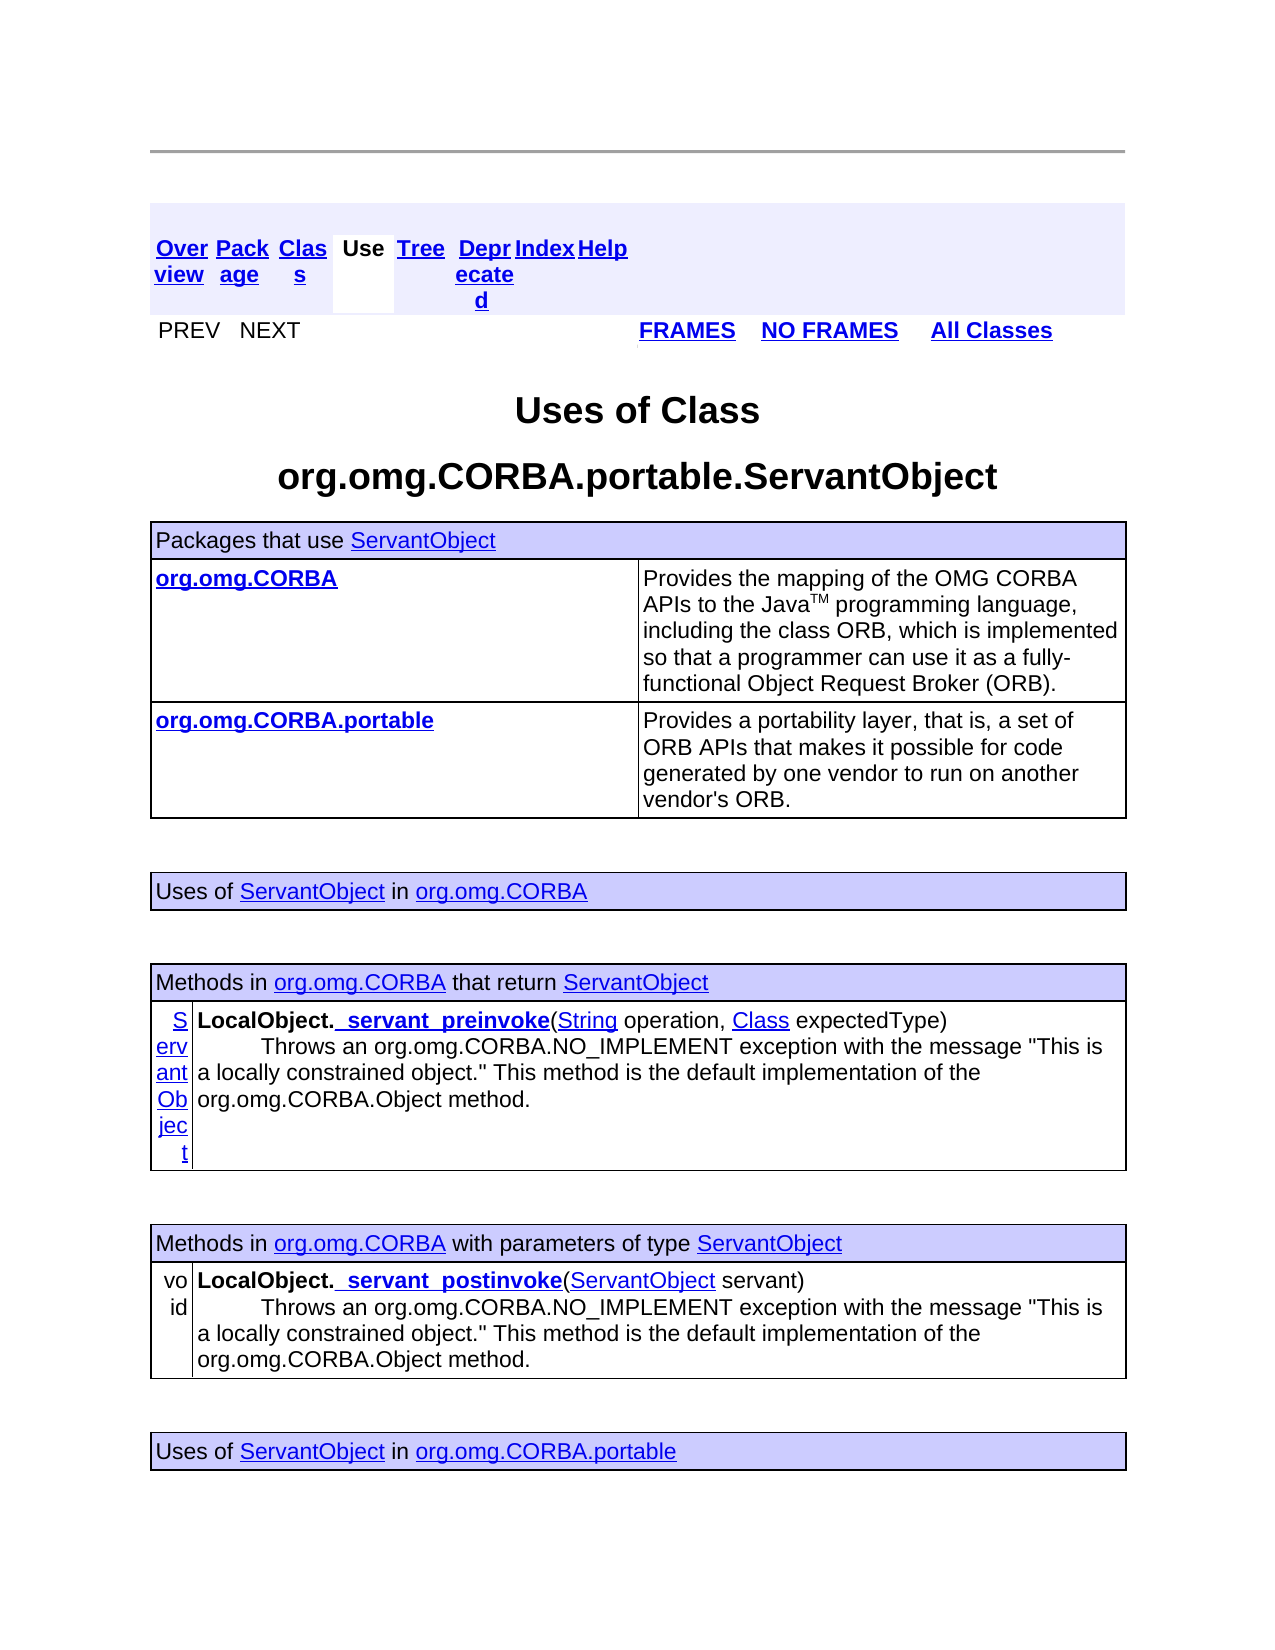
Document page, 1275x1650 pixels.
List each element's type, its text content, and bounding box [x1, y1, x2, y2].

table_cell FRAMES NO FRAMES All Classes [638, 315, 1125, 345]
text org.omg.CORBA.portable.ServantObject [150, 454, 1125, 497]
table_header [150, 203, 1125, 315]
table_cell LocalObject._servant_postinvoke(ServantObject servant) Throws an org.omg.CORBA.NO_IMPLEMENT exception with the message "This is a locally constrained object." This method is the default implementation of the org.omg.CORBA.Object method. [193, 1263, 1125, 1377]
table_cell LocalObject._servant_preinvoke(String operation, Class expectedType) Throws an org.omg.CORBA.NO_IMPLEMENT exception with the message "This is a locally constrained object." This method is the default implementation of the org.omg.CORBA.Object method. [193, 1002, 1125, 1169]
table_cell org.omg.CORBA.portable [152, 703, 638, 817]
table_header Uses of ServantObject in org.omg.CORBA [152, 873, 1125, 909]
text Uses of Class [150, 388, 1125, 431]
table_cell org.omg.CORBA [152, 560, 638, 701]
table_header Uses of ServantObject in org.omg.CORBA.portable [152, 1433, 1125, 1469]
table_header Methods in org.omg.CORBA with parameters of type ServantObject [152, 1225, 1125, 1261]
table_cell PREV NEXT [150, 315, 637, 345]
table_header Packages that use ServantObject [152, 523, 1125, 558]
table_cell void [152, 1263, 192, 1377]
table_cell Provides the mapping of the OMG CORBA APIs to the JavaTM programming language, including the class ORB, which is implemented so that a programmer can use it as a fully-functional Object Request Broker (ORB). [639, 560, 1125, 701]
table_cell ServantObject [152, 1002, 192, 1169]
table_cell Provides a portability layer, that is, a set of ORB APIs that makes it possible for code generated by one vendor to run on another vendor's ORB. [639, 703, 1125, 817]
table_header Methods in org.omg.CORBA that return ServantObject [152, 965, 1125, 1000]
